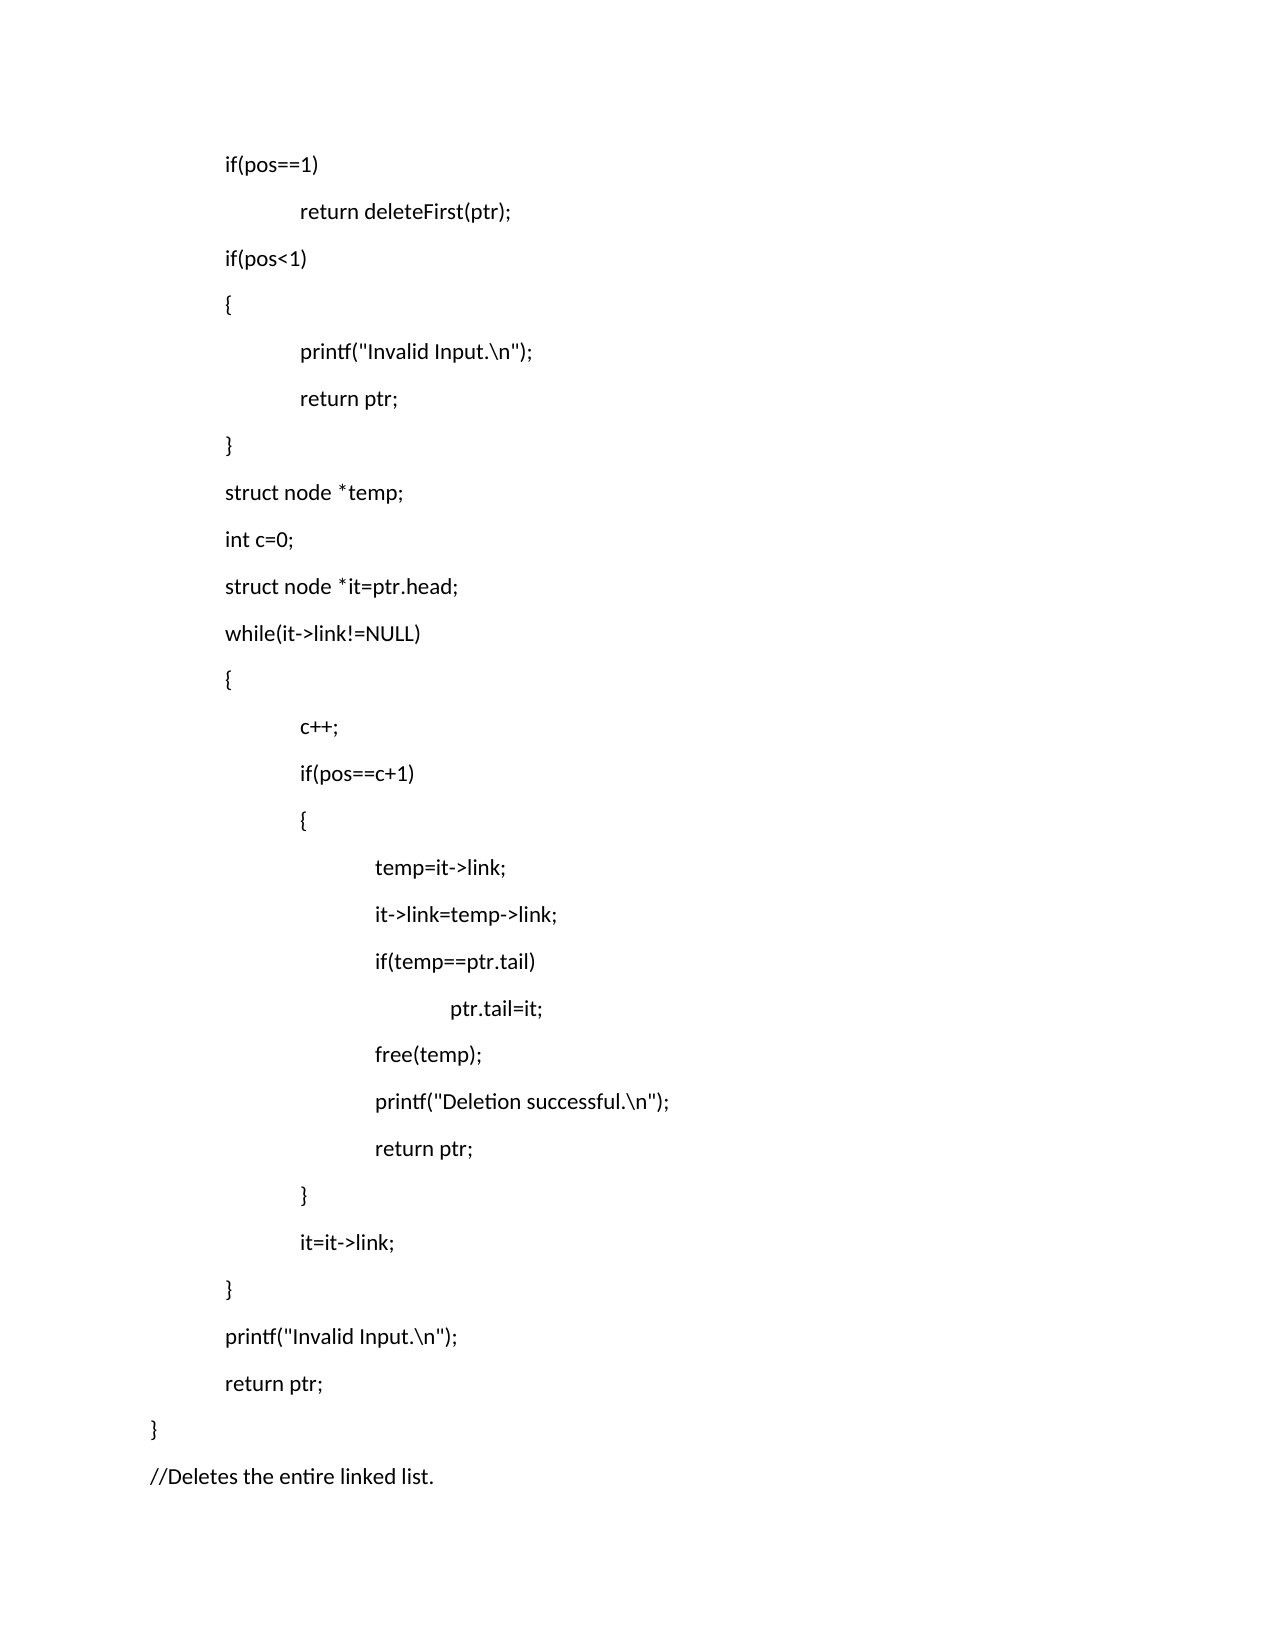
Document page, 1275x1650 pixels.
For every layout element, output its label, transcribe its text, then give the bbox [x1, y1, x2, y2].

text if(pos<1) [150, 244, 1125, 272]
text free(temp); [150, 1041, 1125, 1069]
text } [150, 1275, 1125, 1303]
text } [150, 1181, 1125, 1209]
text struct node *it=ptr.head; [150, 572, 1125, 600]
text } [150, 1416, 1125, 1444]
text ptr.tail=it; [150, 994, 1125, 1022]
text { [150, 666, 1125, 694]
text { [150, 291, 1125, 319]
text printf("Invalid Input.\n"); [150, 337, 1125, 366]
text it->link=temp->link; [150, 900, 1125, 928]
text return ptr; [150, 1369, 1125, 1397]
text if(pos==1) [150, 150, 1125, 178]
text temp=it->link; [150, 853, 1125, 881]
text struct node *temp; [150, 478, 1125, 506]
text if(pos==c+1) [150, 759, 1125, 787]
text printf("Deletion successful.\n"); [150, 1087, 1125, 1116]
text int c=0; [150, 525, 1125, 553]
text c++; [150, 712, 1125, 741]
text } [150, 431, 1125, 459]
text printf("Invalid Input.\n"); [150, 1322, 1125, 1350]
text //Deletes the entire linked list. [150, 1462, 1125, 1491]
text return deleteFirst(ptr); [150, 197, 1125, 225]
text it=it->link; [150, 1228, 1125, 1256]
text return ptr; [150, 384, 1125, 412]
text return ptr; [150, 1134, 1125, 1162]
text while(it->link!=NULL) [150, 619, 1125, 647]
text if(temp==ptr.tail) [150, 947, 1125, 975]
text { [150, 806, 1125, 834]
